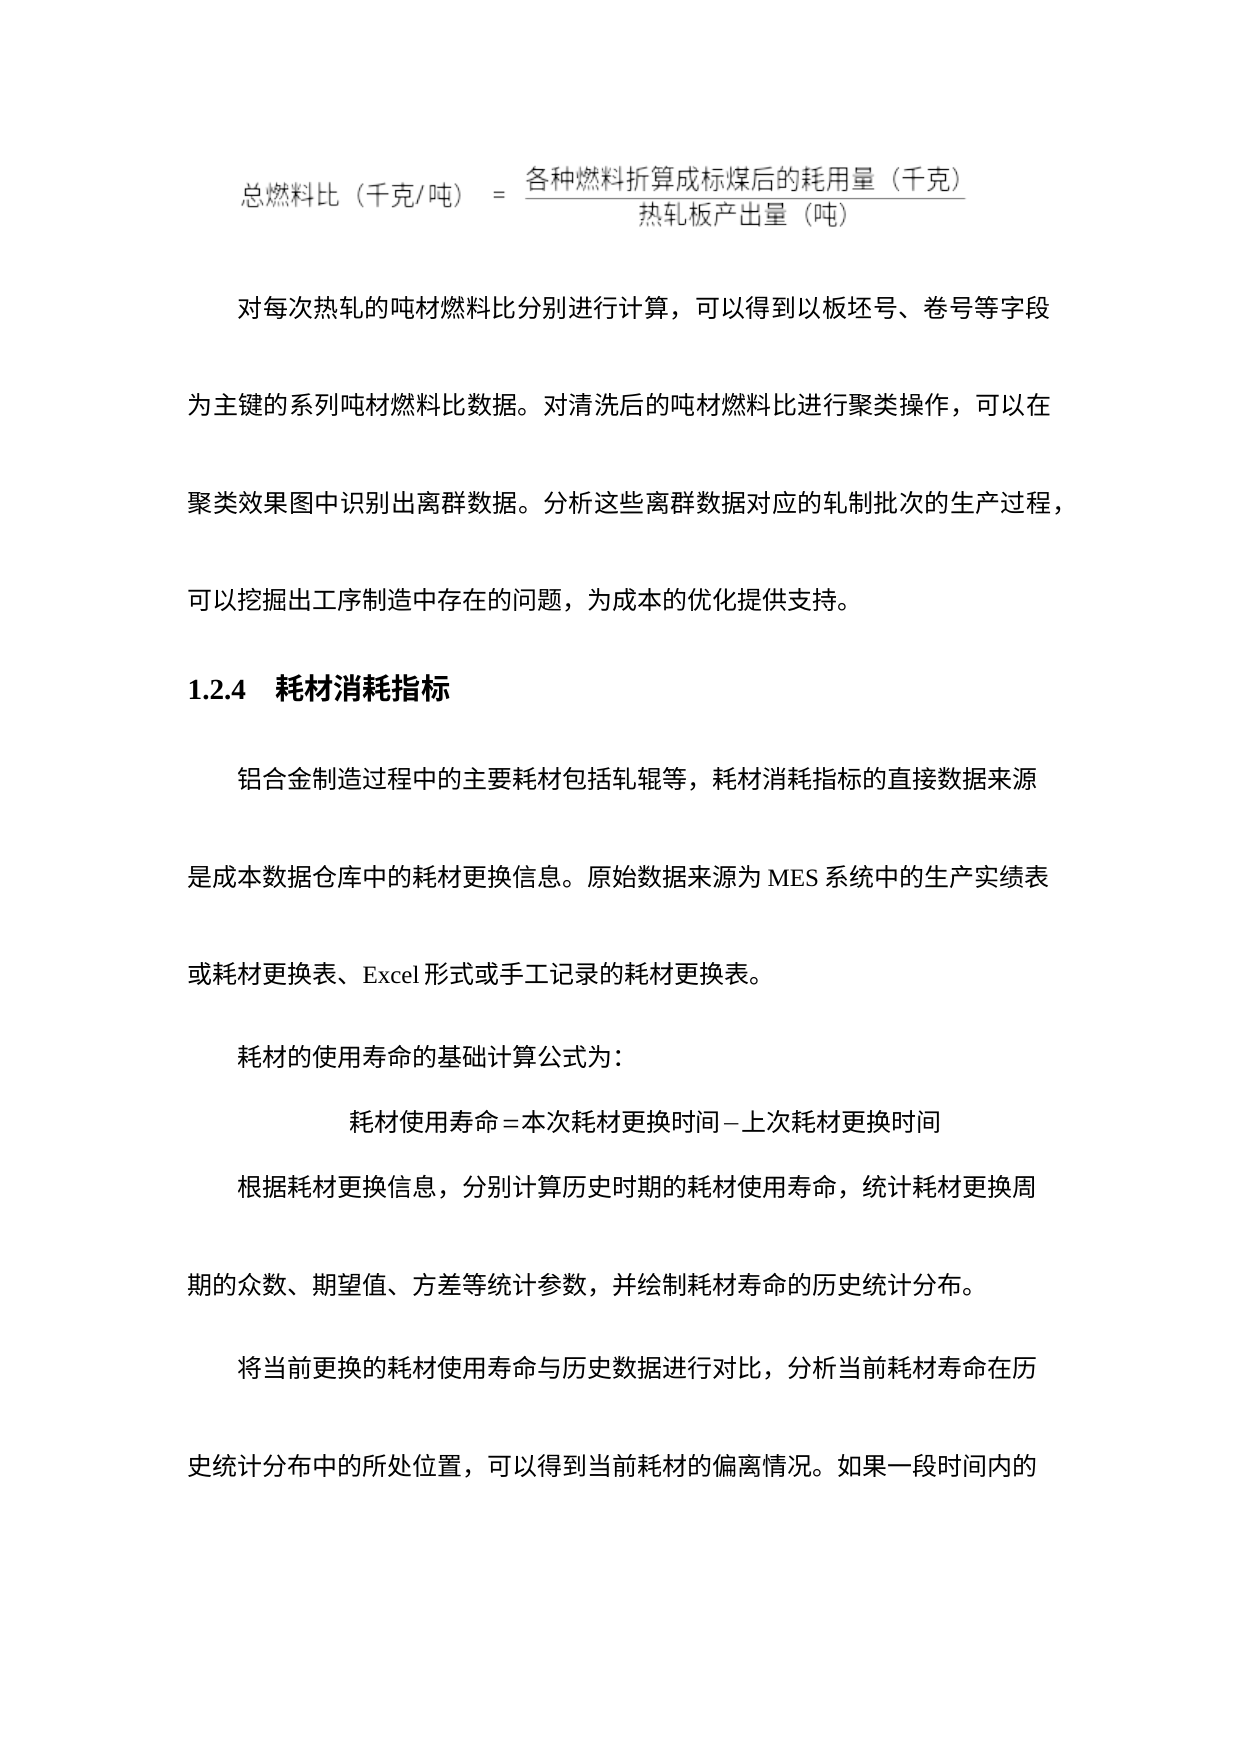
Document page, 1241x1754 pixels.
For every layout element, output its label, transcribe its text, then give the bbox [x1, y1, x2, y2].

text 对每次热轧的吨材燃料比分别进行计算，可以得到以板坯号、卷号等字段为主键的系列吨材燃料比数据。对清洗后的吨材燃料比进行聚类操作，可以在聚类效果图中识别出离群数据。分析这些离群数据对应的轧制批次的生产过程，可以挖掘出工序制造中存在的问题，为成本的优化提供支持。 [187, 274, 1053, 631]
text 根据耗材更换信息，分别计算历史时期的耗材使用寿命，统计耗材更换周期的众数、期望值、方差等统计参数，并绘制耗材寿命的历史统计分布。 [187, 1153, 1053, 1316]
subtitle 耗材消耗指标 [187, 666, 1053, 708]
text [187, 1334, 1053, 1497]
text 耗材的使用寿命的基础计算公式为： [187, 1023, 1053, 1088]
text 铝合金制造过程中的主要耗材包括轧辊等，耗材消耗指标的直接数据来源是成本数据仓库中的耗材更换信息。原始数据来源为MES系统中的生产实绩表或耗材更换表、Excel形式或手工记录的耗材更换表。 [187, 745, 1053, 1005]
